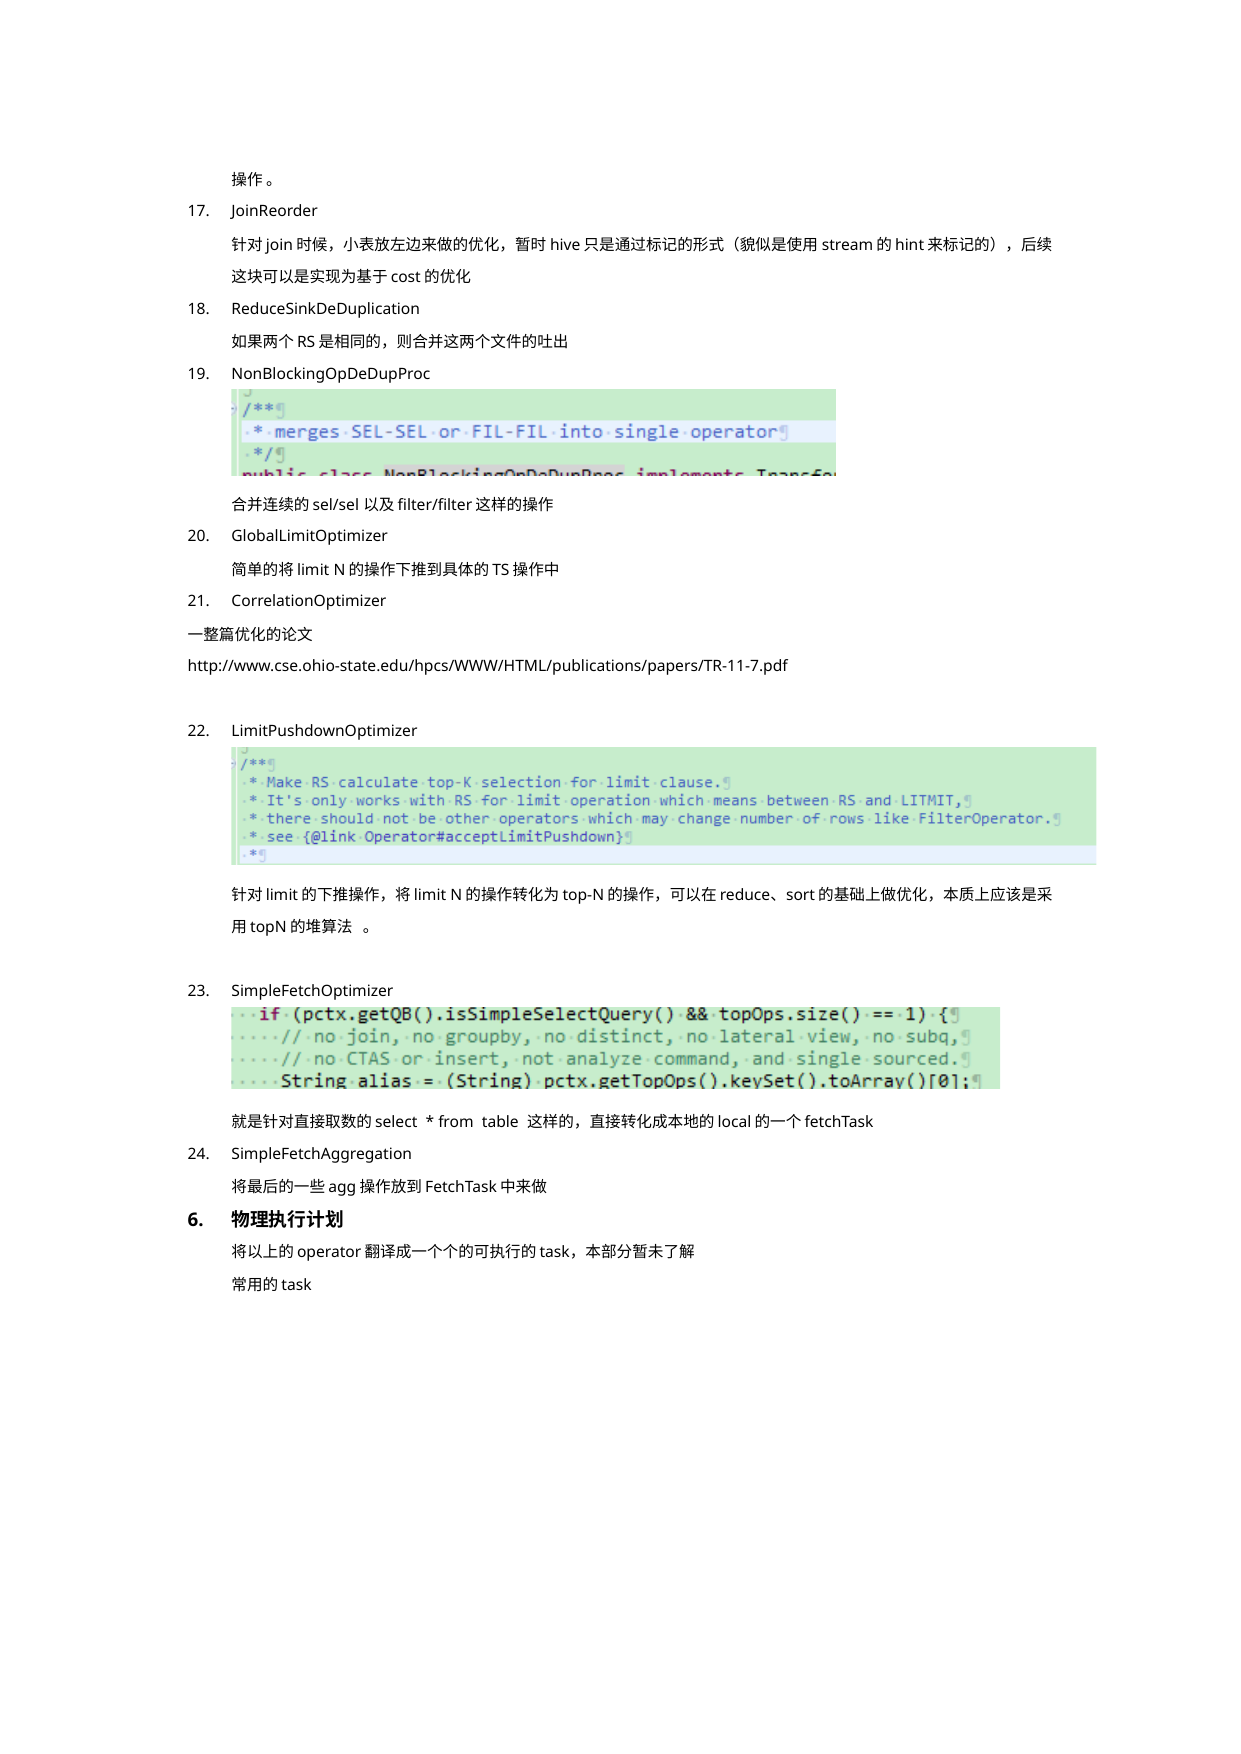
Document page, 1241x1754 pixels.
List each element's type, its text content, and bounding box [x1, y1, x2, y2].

list 物理执行计划 [187, 1202, 1053, 1234]
text http://www.cse.ohio-state.edu/hpcs/WWW/HTML/publications/papers/TR-11-7.pdf [187, 649, 1053, 682]
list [231, 162, 1053, 194]
list 就是针对直接取数的select * from table 这样的，直接转化成本地的local的一个fetchTask [231, 1104, 1053, 1137]
list 针对limit的下推操作，将limit N的操作转化为top-N的操作，可以在reduce、sort的基础上做优化，本质上应该是采用topN的堆算法 。 [231, 877, 1053, 942]
list SimpleFetchAggregation [187, 1137, 1053, 1169]
picture [231, 1007, 1001, 1089]
picture [231, 747, 1097, 865]
list SimpleFetchOptimizer [187, 974, 1053, 1007]
list NonBlockingOpDeDupProc [187, 357, 1053, 389]
list 将以上的operator翻译成一个个的可执行的task，本部分暂未了解 [231, 1234, 1053, 1267]
list JoinReorder [187, 194, 1053, 227]
list GlobalLimitOptimizer [187, 519, 1053, 552]
list 合并连续的sel/sel 以及filter/filter这样的操作 [231, 487, 1053, 519]
text 一整篇优化的论文 [187, 617, 1053, 649]
list LimitPushdownOptimizer [187, 714, 1053, 747]
list 针对join时候，小表放左边来做的优化，暂时hive只是通过标记的形式（貌似是使用stream的hint来标记的），后续这块可以是实现为基于cost的优化 [231, 227, 1053, 292]
list 将最后的一些agg操作放到FetchTask中来做 [231, 1169, 1053, 1202]
list 简单的将limit N的操作下推到具体的TS操作中 [231, 552, 1053, 584]
list 如果两个RS是相同的，则合并这两个文件的吐出 [231, 324, 1053, 357]
picture [231, 389, 836, 476]
list ReduceSinkDeDuplication [187, 292, 1053, 324]
list CorrelationOptimizer [187, 584, 1053, 617]
list 常用的task [231, 1267, 1053, 1299]
